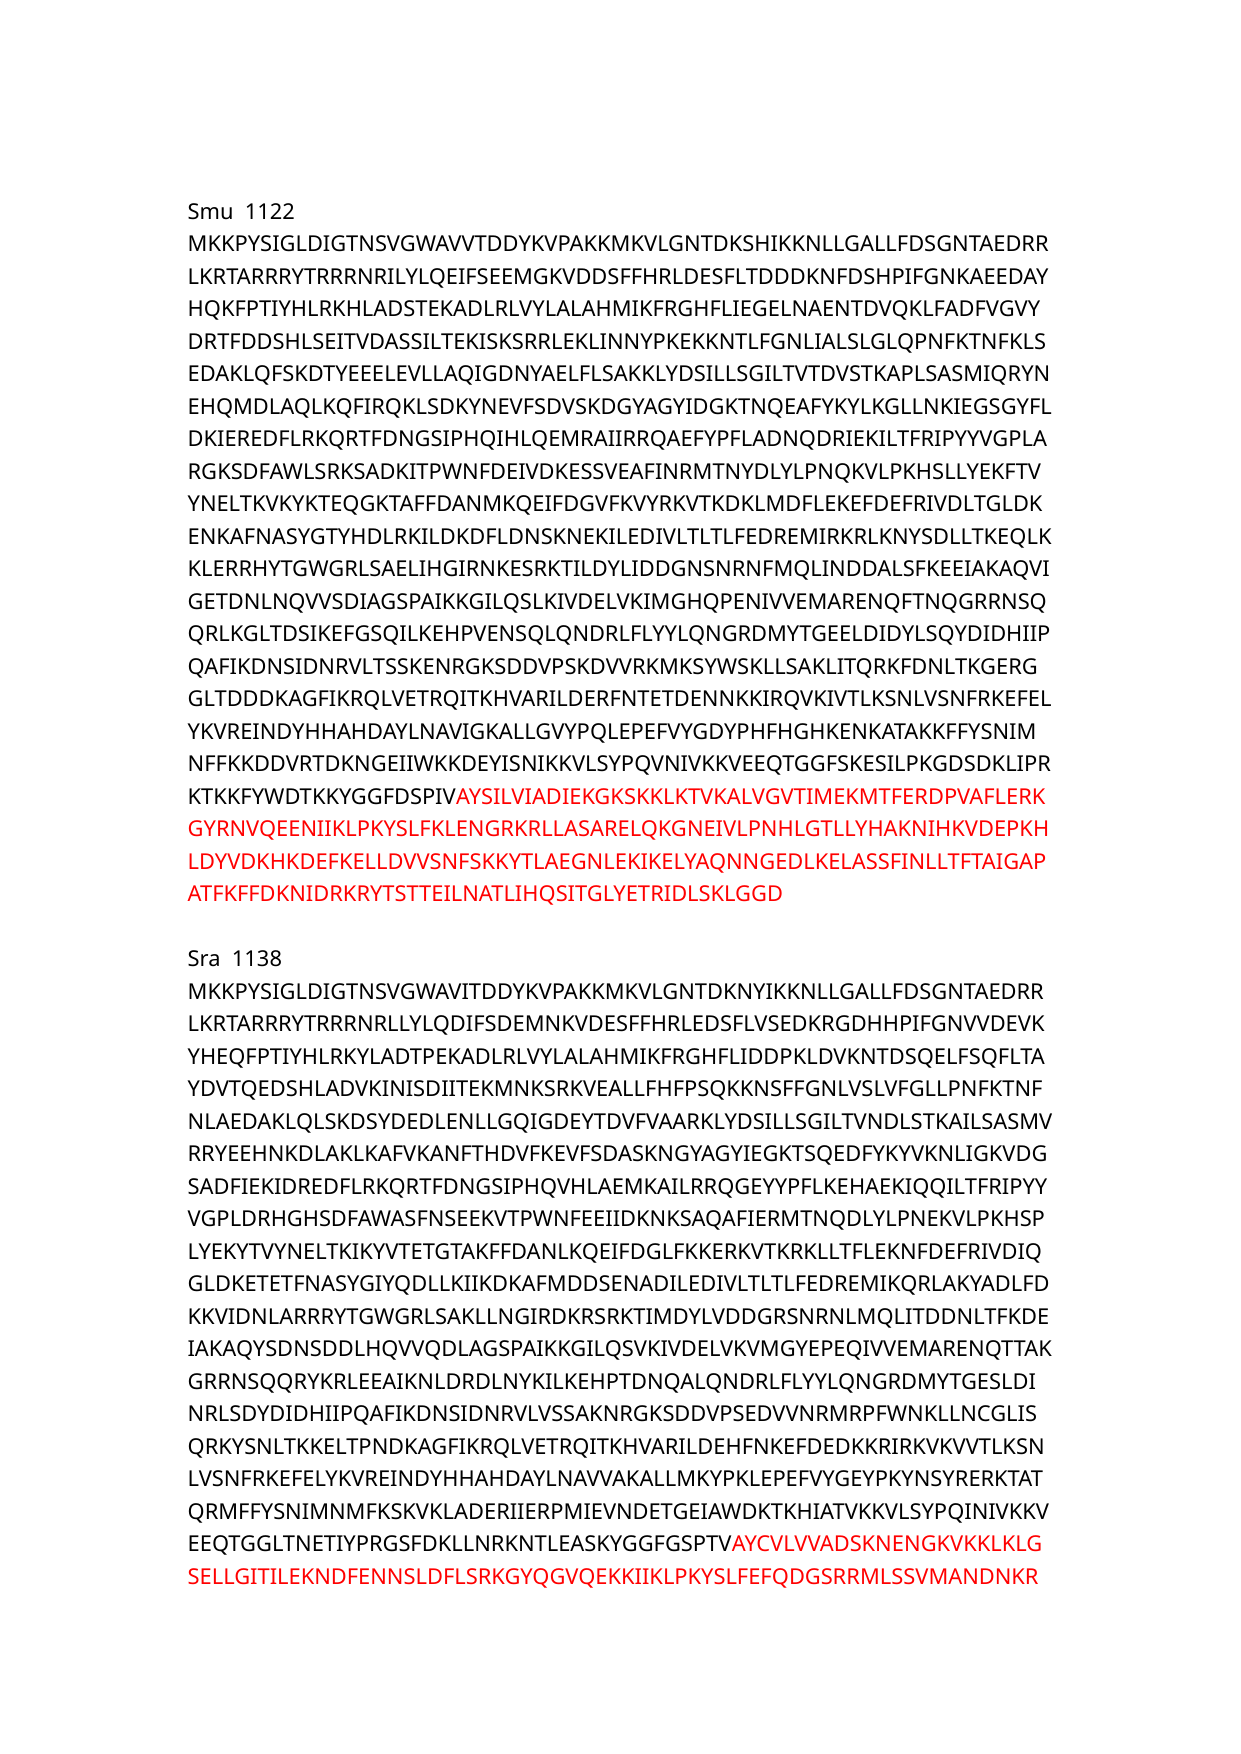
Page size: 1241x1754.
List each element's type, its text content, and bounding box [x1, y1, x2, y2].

text Smu 1122 [187, 194, 1053, 227]
text Sra 1138 [187, 942, 1053, 974]
text MKKPYSIGLDIGTNSVGWAVVTDDYKVPAKKMKVLGNTDKSHIKKNLLGALLFDSGNTAEDRRLKRTARRRYTRRRNRILYLQEIFSEEMGKVDDSFFHRLDESFLTDDDKNFDSHPIFGNKAEEDAYHQKFPTIYHLRKHLADSTEKADLRLVYLALAHMIKFRGHFLIEGELNAENTDVQKLFADFVGVYDRTFDDSHLSEITVDASSILTEKISKSRRLEKLINNYPKEKKNTLFGNLIALSLGLQPNFKTNFKLSEDAKLQFSKDTYEEELEVLLAQIGDNYAELFLSAKKLYDSILLSGILTVTDVSTKAPLSASMIQRYNEHQMDLAQLKQFIRQKLSDKYNEVFSDVSKDGYAGYIDGKTNQEAFYKYLKGLLNKIEGSGYFLDKIEREDFLRKQRTFDNGSIPHQIHLQEMRAIIRRQAEFYPFLADNQDRIEKILTFRIPYYVGPLARGKSDFAWLSRKSADKITPWNFDEIVDKESSVEAFINRMTNYDLYLPNQKVLPKHSLLYEKFTVYNELTKVKYKTEQGKTAFFDANMKQEIFDGVFKVYRKVTKDKLMDFLEKEFDEFRIVDLTGLDKENKAFNASYGTYHDLRKILDKDFLDNSKNEKILEDIVLTLTLFEDREMIRKRLKNYSDLLTKEQLKKLERRHYTGWGRLSAELIHGIRNKESRKTILDYLIDDGNSNRNFMQLINDDALSFKEEIAKAQVIGETDNLNQVVSDIAGSPAIKKGILQSLKIVDELVKIMGHQPENIVVEMARENQFTNQGRRNSQQRLKGLTDSIKEFGSQILKEHPVENSQLQNDRLFLYYLQNGRDMYTGEELDIDYLSQYDIDHIIPQAFIKDNSIDNRVLTSSKENRGKSDDVPSKDVVRKMKSYWSKLLSAKLITQRKFDNLTKGERGGLTDDDKAGFIKRQLVETRQITKHVARILDERFNTETDENNKKIRQVKIVTLKSNLVSNFRKEFELYKVREINDYHHAHDAYLNAVIGKALLGVYPQLEPEFVYGDYPHFHGHKENKATAKKFFYSNIMNFFKKDDVRTDKNGEIIWKKDEYISNIKKVLSYPQVNIVKKVEEQTGGFSKESILPKGDSDKLIPRKTKKFYWDTKKYGGFDSPIVAYSILVIADIEKGKSKKLKTVKALVGVTIMEKMTFERDPVAFLERKGYRNVQEENIIKLPKYSLFKLENGRKRLLASARELQKGNEIVLPNHLGTLLYHAKNIHKVDEPKHLDYVDKHKDEFKELLDVVSNFSKKYTLAEGNLEKIKELYAQNNGEDLKELASSFINLLTFTAIGAPATFKFFDKNIDRKRYTSTTEILNATLIHQSITGLYETRIDLSKLGGD [187, 227, 1053, 909]
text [187, 974, 1053, 1592]
